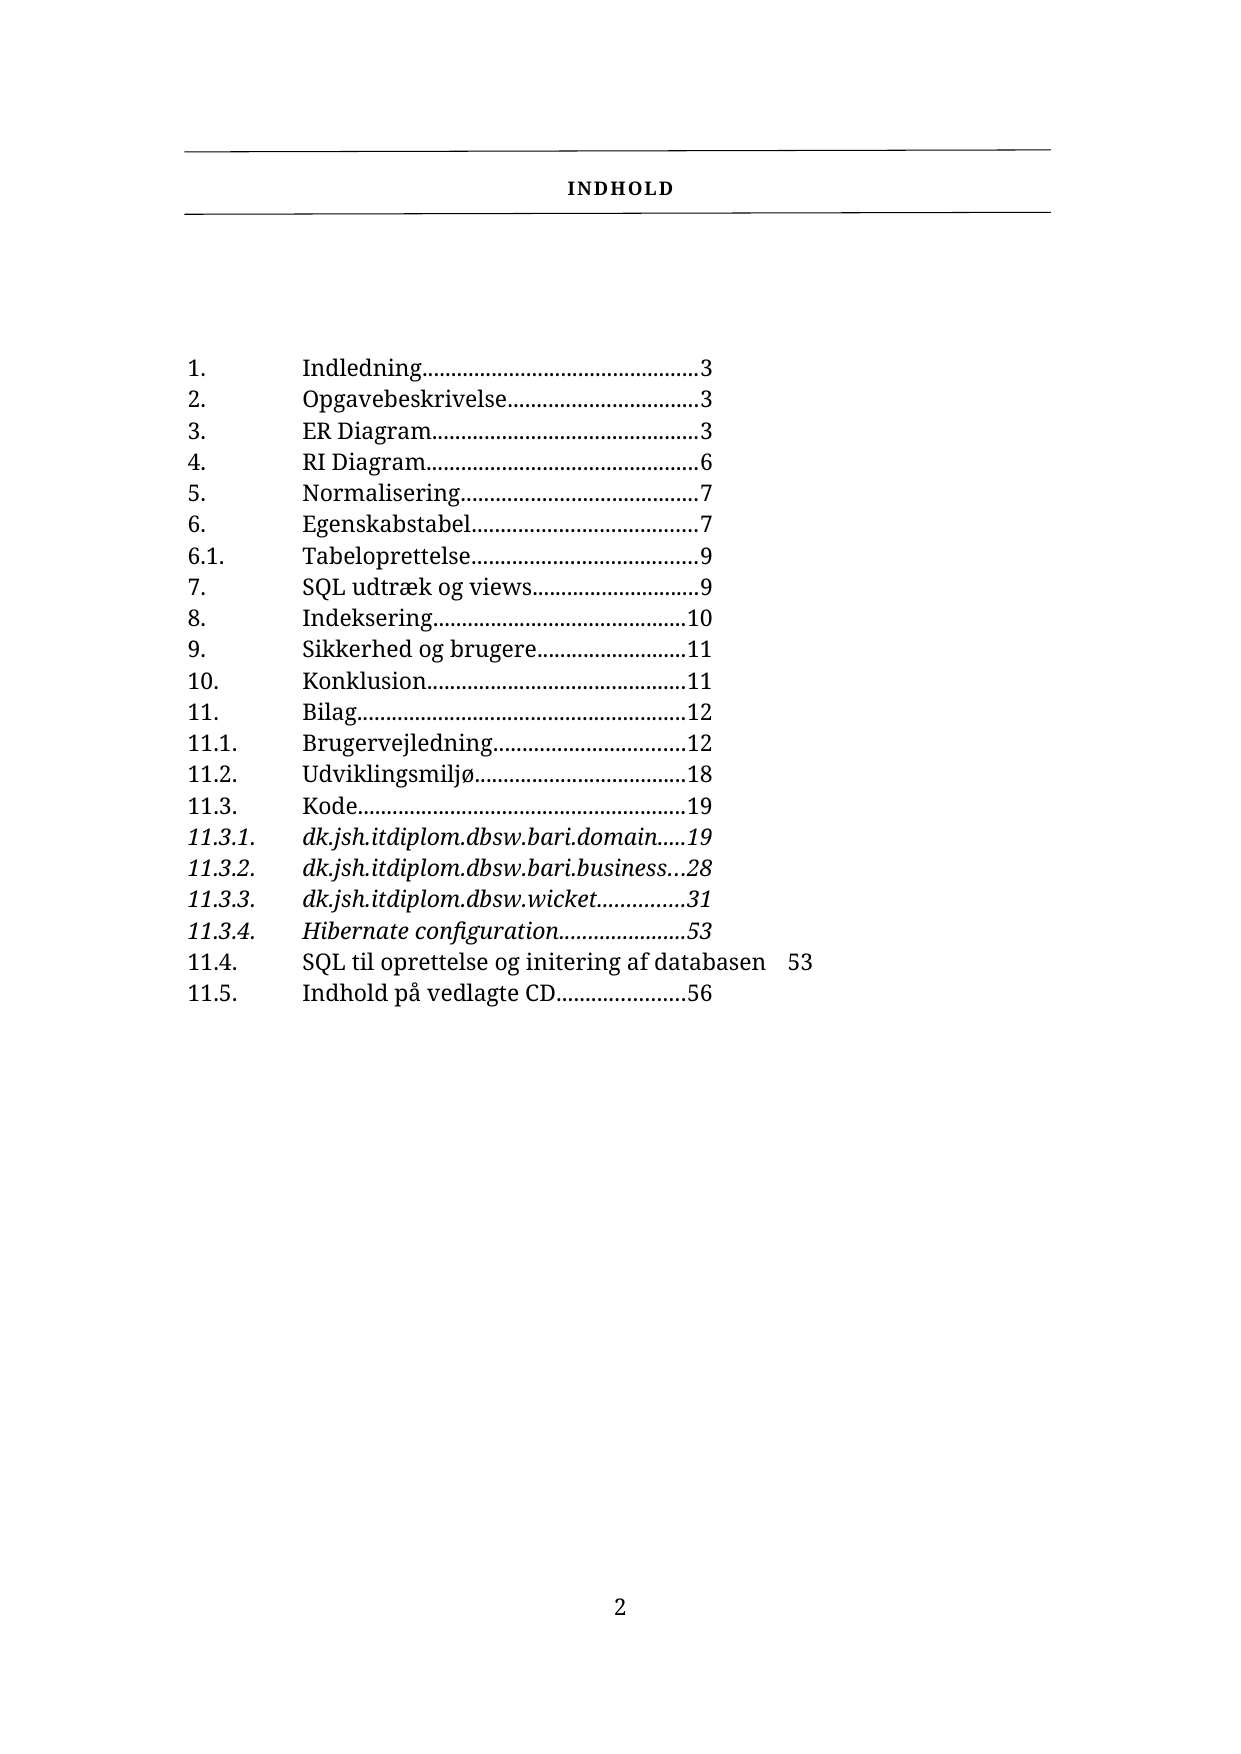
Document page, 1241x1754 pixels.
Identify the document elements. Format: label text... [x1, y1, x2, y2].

text INDHOLD [187, 176, 1053, 201]
